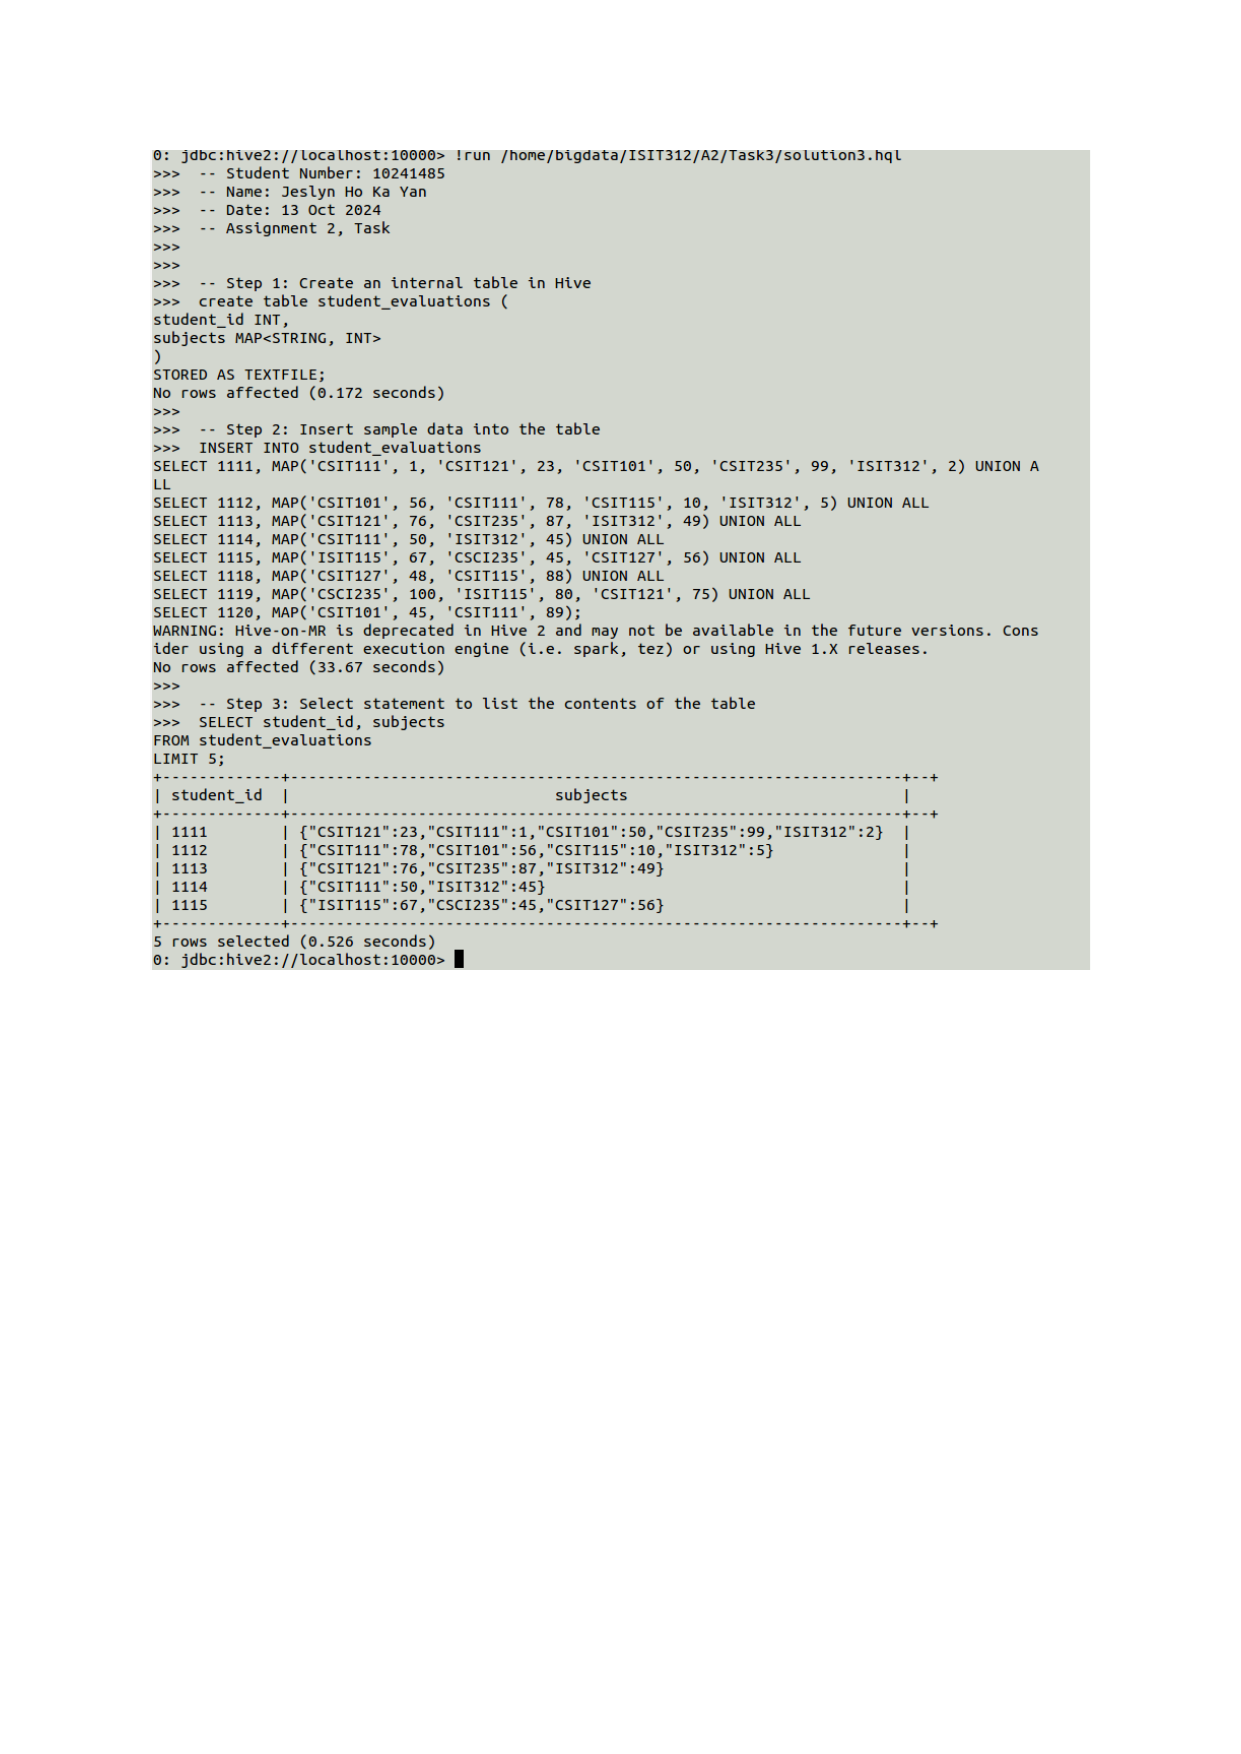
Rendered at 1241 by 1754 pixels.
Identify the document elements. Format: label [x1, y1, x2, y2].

picture [150, 150, 1091, 970]
